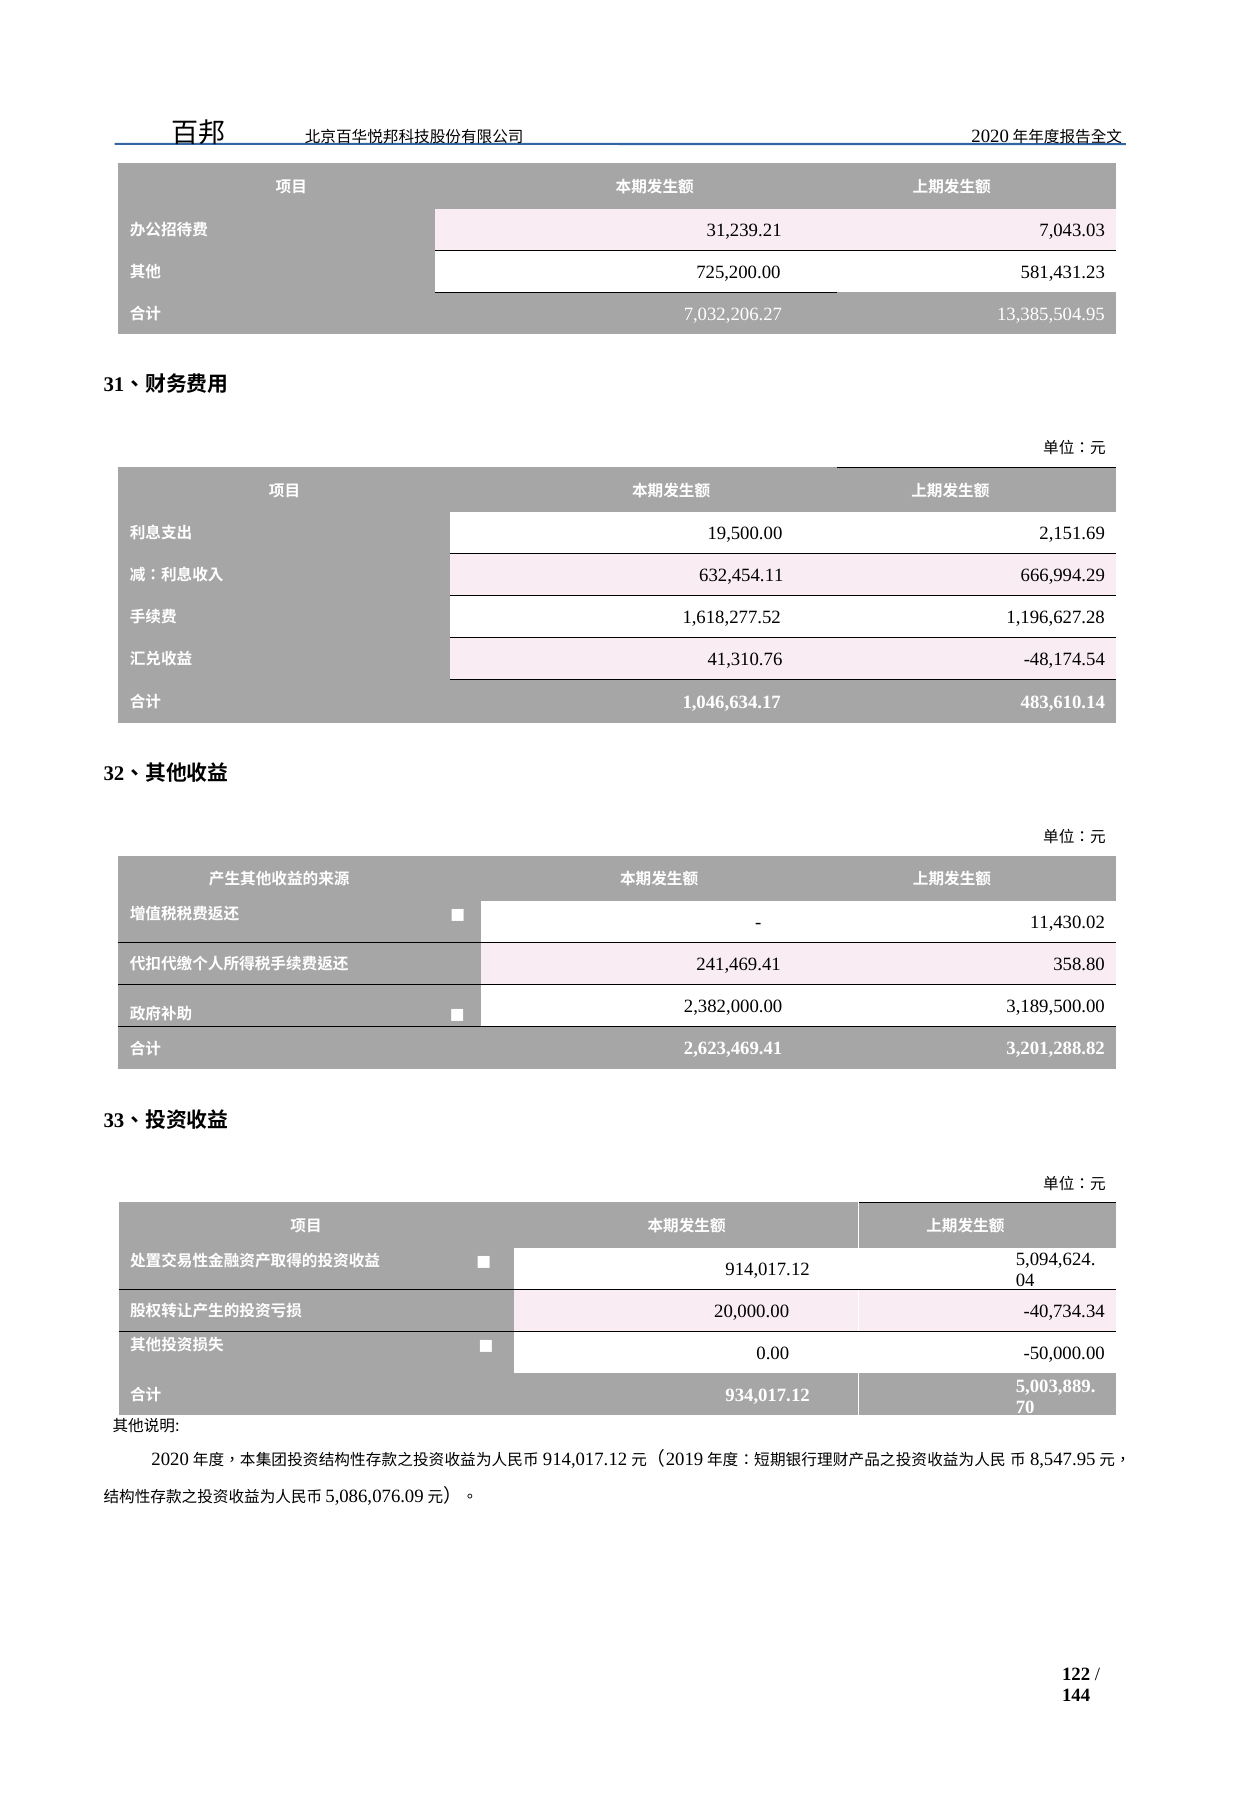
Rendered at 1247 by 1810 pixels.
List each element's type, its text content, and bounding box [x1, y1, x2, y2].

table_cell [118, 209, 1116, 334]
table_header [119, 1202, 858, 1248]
text 2020年度，本集团投资结构性存款之投资收益为人民币914,017.12元（2019年度：短期银行理财产品之投资收益为人民 币8,547.95元，结构性存款之投资收益为人民币5,086,076.09元）。 [103, 1436, 1131, 1509]
text 单位：元 [1043, 1173, 1131, 1194]
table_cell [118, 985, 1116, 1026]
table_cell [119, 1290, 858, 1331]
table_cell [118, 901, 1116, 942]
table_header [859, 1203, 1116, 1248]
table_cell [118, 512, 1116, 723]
text 单位：元 [1043, 826, 1131, 847]
text 单位：元 [1043, 437, 1131, 458]
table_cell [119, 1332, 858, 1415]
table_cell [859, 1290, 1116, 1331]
text 33、投资收益 [103, 1105, 1131, 1133]
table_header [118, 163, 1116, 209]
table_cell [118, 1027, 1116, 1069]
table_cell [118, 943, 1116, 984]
text 32、其他收益 [103, 758, 1131, 787]
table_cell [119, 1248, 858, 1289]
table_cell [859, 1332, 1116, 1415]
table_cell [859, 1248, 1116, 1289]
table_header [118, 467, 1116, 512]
text 31、财务费用 [103, 369, 1131, 398]
text 其他说明: [112, 1415, 1131, 1436]
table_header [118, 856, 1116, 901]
